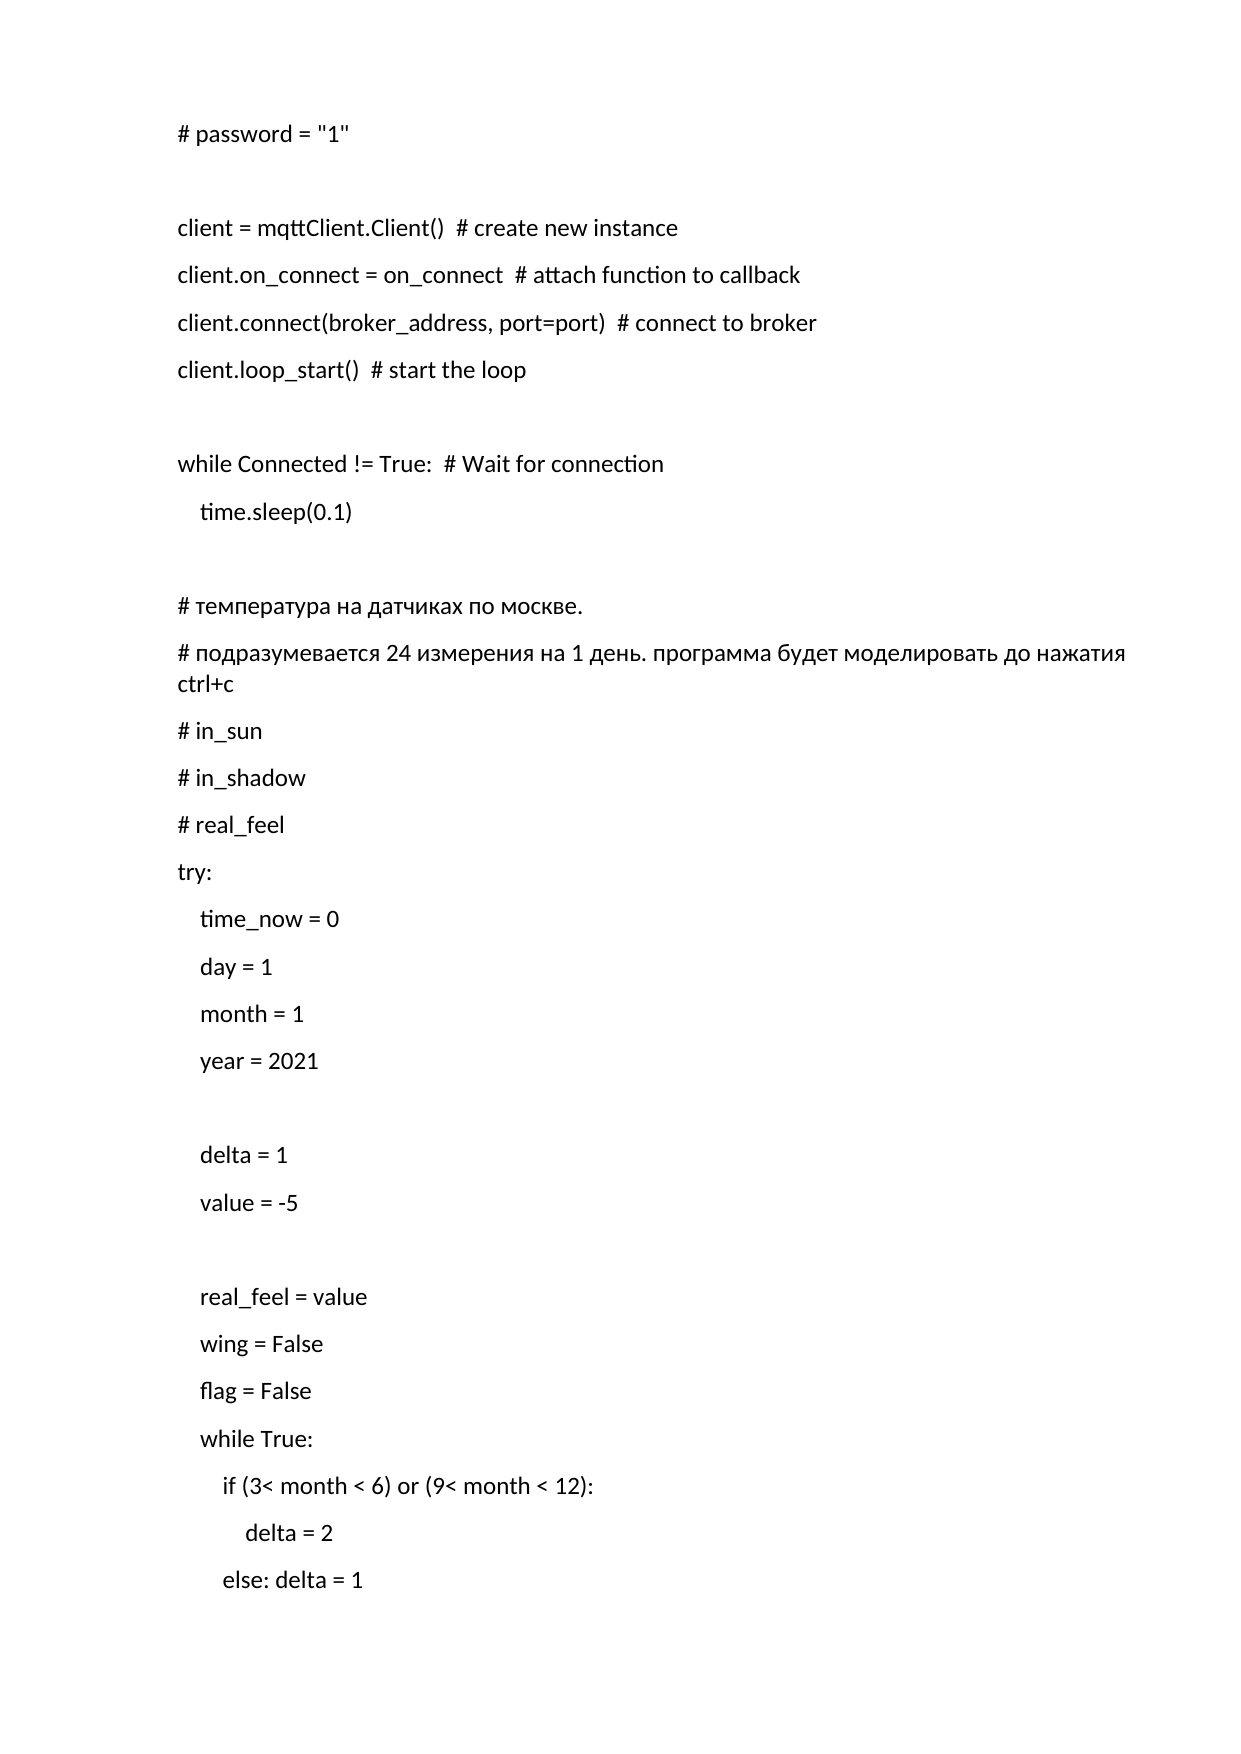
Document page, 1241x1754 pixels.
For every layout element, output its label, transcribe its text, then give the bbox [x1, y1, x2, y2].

text flag = False [177, 1376, 1152, 1406]
text # in_sun [177, 715, 1152, 745]
text day = 1 [177, 951, 1152, 981]
text while Connected != True: # Wait for connection [177, 448, 1152, 479]
text # real_feel [177, 809, 1152, 840]
text if (3< month < 6) or (9< month < 12): [177, 1470, 1152, 1500]
text # подразумевается 24 измерения на 1 день. программа будет моделировать до нажатия ctrl+c [177, 637, 1152, 698]
text # password = "1" [177, 118, 1152, 149]
text # температура на датчиках по москве. [177, 590, 1152, 621]
text value = -5 [177, 1187, 1152, 1217]
text client = mqttClient.Client() # create new instance [177, 212, 1152, 243]
text delta = 2 [177, 1517, 1152, 1548]
text else: delta = 1 [177, 1564, 1152, 1595]
text try: [177, 856, 1152, 887]
text # in_shadow [177, 762, 1152, 793]
text client.connect(broker_address, port=port) # connect to broker [177, 307, 1152, 337]
text delta = 1 [177, 1139, 1152, 1170]
text month = 1 [177, 998, 1152, 1028]
text time_now = 0 [177, 904, 1152, 934]
text time.sleep(0.1) [177, 496, 1152, 526]
text client.on_connect = on_connect # attach function to callback [177, 260, 1152, 290]
text while True: [177, 1423, 1152, 1453]
text client.loop_start() # start the loop [177, 354, 1152, 384]
text real_feel = value [177, 1281, 1152, 1312]
text year = 2021 [177, 1045, 1152, 1076]
text wing = False [177, 1328, 1152, 1359]
